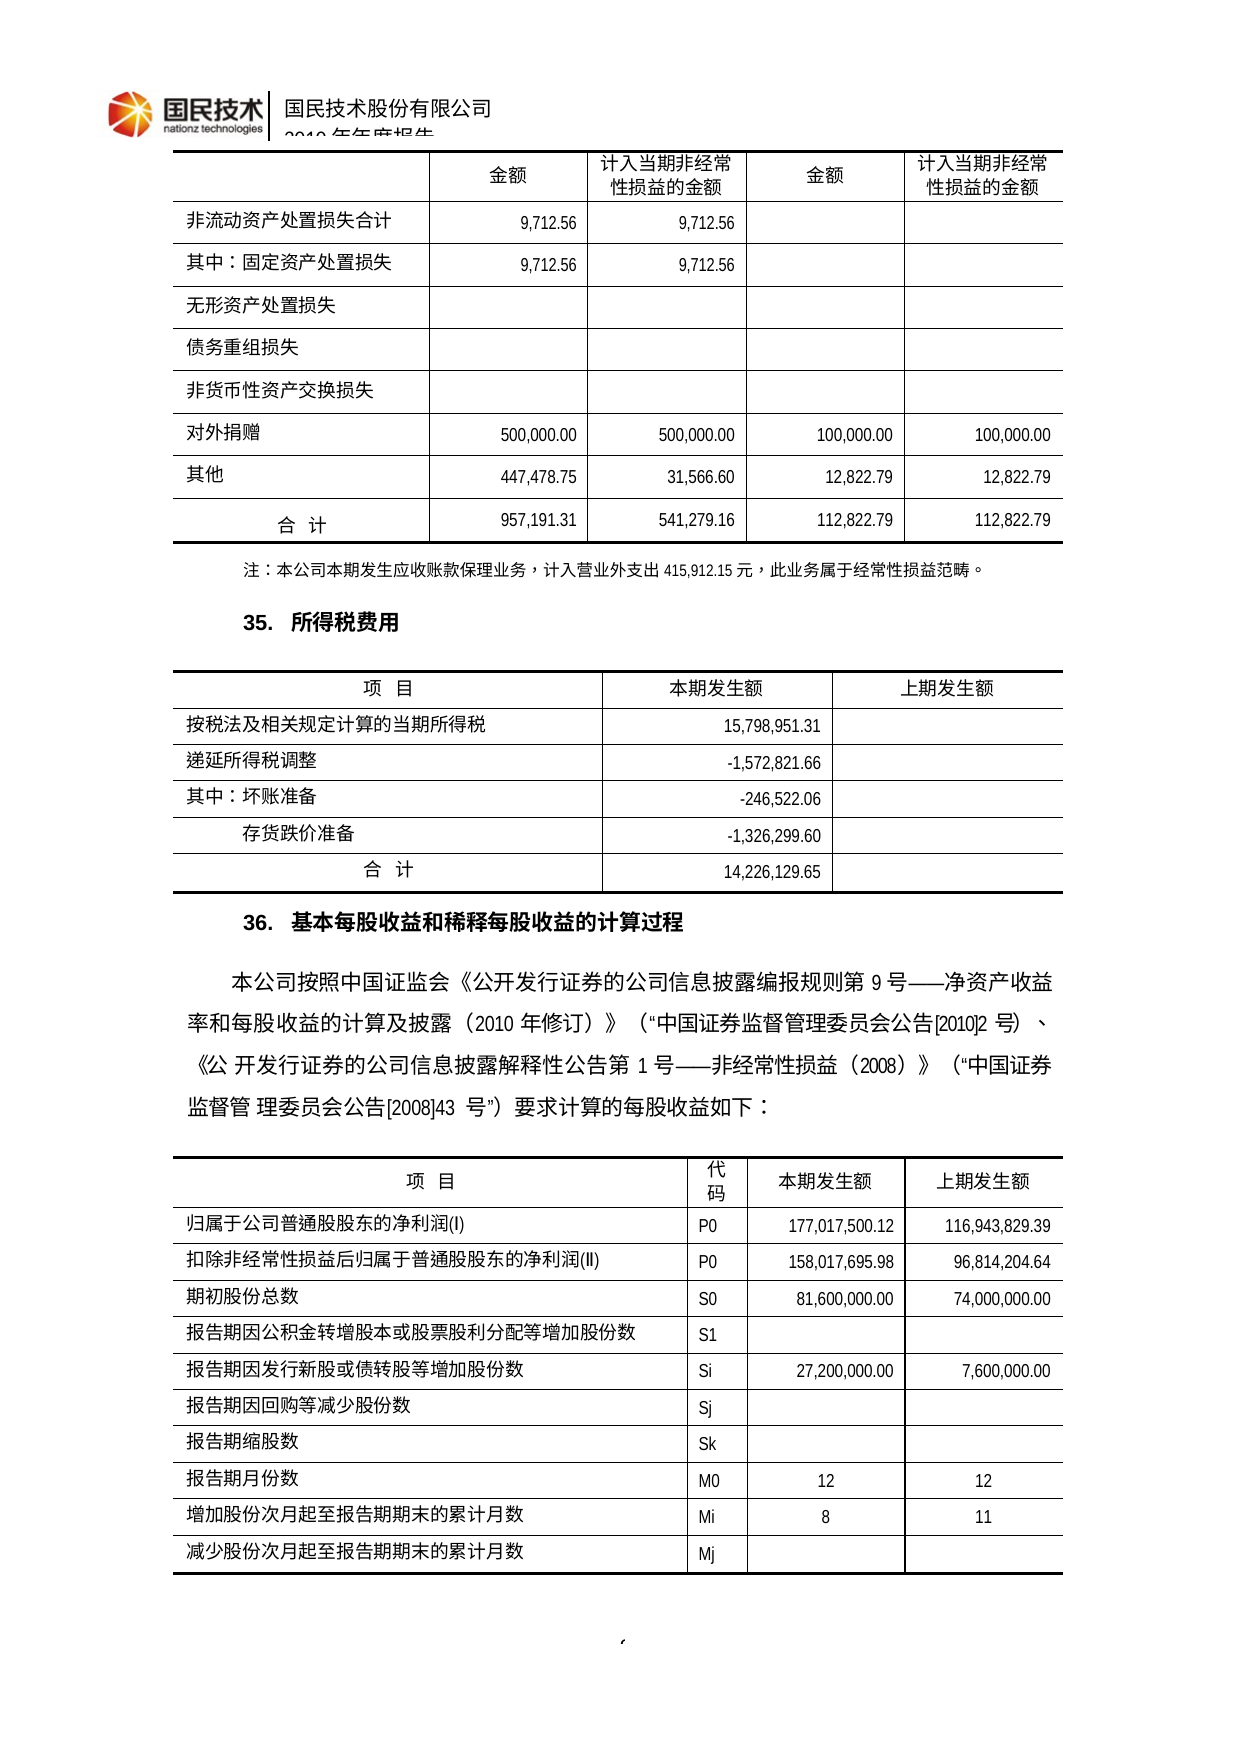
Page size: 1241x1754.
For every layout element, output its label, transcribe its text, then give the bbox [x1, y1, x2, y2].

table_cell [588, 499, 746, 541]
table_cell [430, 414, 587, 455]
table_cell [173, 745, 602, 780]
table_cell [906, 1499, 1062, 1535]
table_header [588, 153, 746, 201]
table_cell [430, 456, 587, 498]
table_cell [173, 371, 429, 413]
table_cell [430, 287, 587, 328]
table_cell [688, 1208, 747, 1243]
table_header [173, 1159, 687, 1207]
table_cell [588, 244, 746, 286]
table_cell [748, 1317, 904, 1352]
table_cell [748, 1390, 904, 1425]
subtitle 35. 所得税费用 [243, 607, 1054, 637]
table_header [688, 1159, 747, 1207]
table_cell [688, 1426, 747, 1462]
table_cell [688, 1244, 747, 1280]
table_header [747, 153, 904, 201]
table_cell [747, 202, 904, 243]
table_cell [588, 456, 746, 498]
text 本公司按照中国证监会《公开发行证券的公司信息披露编报规则第 9 号——净资产收益 率和每股收益的计算及披露（2010 年修订）》（“中国证券监督管理委员会公告[2010]2 号）、《公 开发行证券的公司信息披露解释性公告第 1 号——非经常性损益（2008）》（“中国证券监督管 理委员会公告[2008]43 号”）要求计算的每股收益如下： [187, 966, 1053, 1121]
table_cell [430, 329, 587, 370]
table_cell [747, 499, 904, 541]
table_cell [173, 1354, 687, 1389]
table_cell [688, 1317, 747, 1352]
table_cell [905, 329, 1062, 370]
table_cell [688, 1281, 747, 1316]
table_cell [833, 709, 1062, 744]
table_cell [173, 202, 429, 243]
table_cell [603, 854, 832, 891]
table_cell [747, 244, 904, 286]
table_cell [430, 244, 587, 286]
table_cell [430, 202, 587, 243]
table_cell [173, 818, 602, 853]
text 注：本公司本期发生应收账款保理业务，计入营业外支出 415,912.15 元，此业务属于经常性损益范畴。 [243, 558, 1054, 581]
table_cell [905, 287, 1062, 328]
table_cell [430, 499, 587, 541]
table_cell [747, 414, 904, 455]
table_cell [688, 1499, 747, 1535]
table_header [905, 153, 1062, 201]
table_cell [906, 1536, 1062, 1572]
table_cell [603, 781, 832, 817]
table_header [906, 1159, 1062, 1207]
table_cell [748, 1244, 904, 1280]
picture [95, 90, 276, 138]
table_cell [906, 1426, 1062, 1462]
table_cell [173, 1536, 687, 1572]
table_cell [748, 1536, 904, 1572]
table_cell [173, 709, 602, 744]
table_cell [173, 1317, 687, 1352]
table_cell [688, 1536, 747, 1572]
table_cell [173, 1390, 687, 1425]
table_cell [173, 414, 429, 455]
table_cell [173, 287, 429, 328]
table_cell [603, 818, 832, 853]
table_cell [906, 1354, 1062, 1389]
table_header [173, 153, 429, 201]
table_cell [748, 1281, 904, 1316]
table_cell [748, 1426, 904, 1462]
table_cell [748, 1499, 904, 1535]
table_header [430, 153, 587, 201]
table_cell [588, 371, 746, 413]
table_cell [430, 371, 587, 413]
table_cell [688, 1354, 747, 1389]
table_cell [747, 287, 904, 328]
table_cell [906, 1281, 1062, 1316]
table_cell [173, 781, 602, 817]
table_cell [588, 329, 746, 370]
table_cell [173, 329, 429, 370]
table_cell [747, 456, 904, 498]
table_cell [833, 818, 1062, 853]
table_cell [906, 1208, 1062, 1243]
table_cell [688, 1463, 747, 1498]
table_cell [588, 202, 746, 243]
subtitle 36. 基本每股收益和稀释每股收益的计算过程 [243, 907, 1054, 937]
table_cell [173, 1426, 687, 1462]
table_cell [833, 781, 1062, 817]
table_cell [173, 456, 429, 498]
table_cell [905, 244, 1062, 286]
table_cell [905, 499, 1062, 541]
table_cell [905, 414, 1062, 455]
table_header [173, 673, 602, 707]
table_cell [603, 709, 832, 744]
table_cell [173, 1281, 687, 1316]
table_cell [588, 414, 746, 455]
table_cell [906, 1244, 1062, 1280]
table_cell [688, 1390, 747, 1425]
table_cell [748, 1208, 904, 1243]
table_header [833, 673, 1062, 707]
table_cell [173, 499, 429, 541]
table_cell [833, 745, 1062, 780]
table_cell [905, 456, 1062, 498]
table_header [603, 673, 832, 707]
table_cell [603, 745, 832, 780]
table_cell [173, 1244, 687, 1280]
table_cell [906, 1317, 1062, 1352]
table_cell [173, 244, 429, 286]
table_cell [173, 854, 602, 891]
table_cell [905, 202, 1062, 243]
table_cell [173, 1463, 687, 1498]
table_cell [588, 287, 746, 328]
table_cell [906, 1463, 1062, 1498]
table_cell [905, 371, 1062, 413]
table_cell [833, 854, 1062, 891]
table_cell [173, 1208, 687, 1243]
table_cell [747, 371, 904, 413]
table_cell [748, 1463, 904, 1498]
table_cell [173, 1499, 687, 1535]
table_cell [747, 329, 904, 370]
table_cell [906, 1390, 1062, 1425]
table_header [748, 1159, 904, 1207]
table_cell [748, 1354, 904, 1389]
